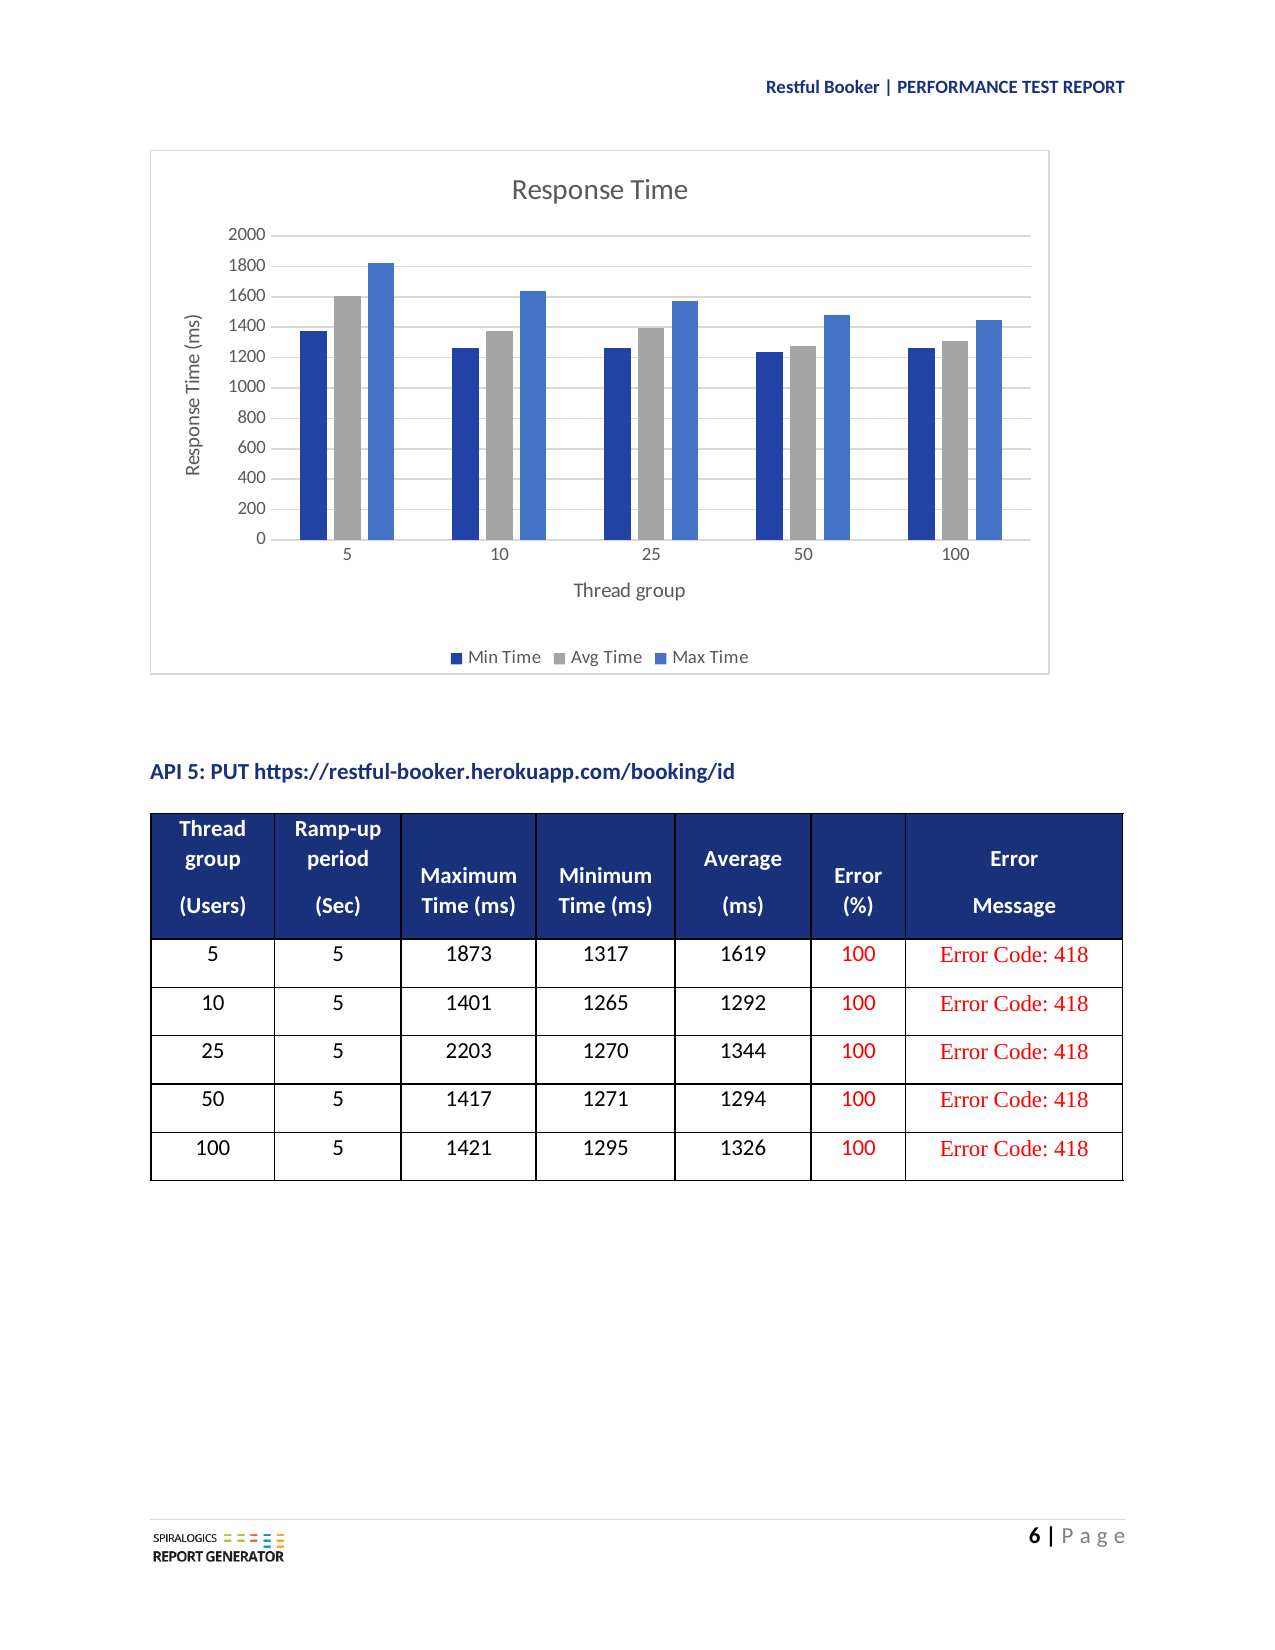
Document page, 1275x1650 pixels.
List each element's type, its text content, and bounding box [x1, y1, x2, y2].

table_cell 5 [275, 1036, 400, 1083]
table_cell 100 [812, 1085, 905, 1131]
table_header Error (%) [812, 814, 905, 938]
table_cell Error Code: 418 [906, 1085, 1122, 1131]
table_header Average (ms) [676, 814, 810, 938]
table_cell 1401 [402, 988, 535, 1035]
table_cell 1417 [402, 1085, 535, 1131]
table_header Thread group (Users) [152, 814, 274, 938]
table_cell 1421 [402, 1133, 535, 1180]
table_cell 1619 [676, 940, 810, 986]
table_cell 5 [275, 1133, 400, 1180]
table_cell 2203 [402, 1036, 535, 1083]
table_cell 1295 [537, 1133, 674, 1180]
table_cell 1344 [676, 1036, 810, 1083]
picture [150, 1525, 290, 1570]
table_cell 100 [812, 1036, 905, 1083]
text API 5: PUT https://restful-booker.herokuapp.com/booking/id [150, 757, 1125, 785]
table_cell 1292 [676, 988, 810, 1035]
table_cell 1873 [402, 940, 535, 986]
table_cell 10 [152, 988, 274, 1035]
table_header Error Message [906, 814, 1122, 938]
table_cell 1271 [537, 1085, 674, 1131]
table_cell 5 [152, 940, 274, 986]
table_cell 100 [812, 1133, 905, 1180]
table_cell 25 [152, 1036, 274, 1083]
table_cell 100 [812, 988, 905, 1035]
table_cell 1317 [537, 940, 674, 986]
table_cell Error Code: 418 [906, 988, 1122, 1035]
table_cell 5 [275, 988, 400, 1035]
table_cell 50 [152, 1085, 274, 1131]
table_cell 1265 [537, 988, 674, 1035]
table_header Maximum Time (ms) [402, 814, 535, 938]
table_cell 1270 [537, 1036, 674, 1083]
table_cell 100 [812, 940, 905, 986]
table_cell Error Code: 418 [906, 940, 1122, 986]
table_cell 5 [275, 940, 400, 986]
table_cell Error Code: 418 [906, 1036, 1122, 1083]
table_header Ramp-up period (Sec) [275, 814, 400, 938]
table_cell Error Code: 418 [906, 1133, 1122, 1180]
table_header Minimum Time (ms) [537, 814, 674, 938]
table_cell 5 [275, 1085, 400, 1131]
table_cell 100 [152, 1133, 274, 1180]
table_cell 1294 [676, 1085, 810, 1131]
table_cell 1326 [676, 1133, 810, 1180]
